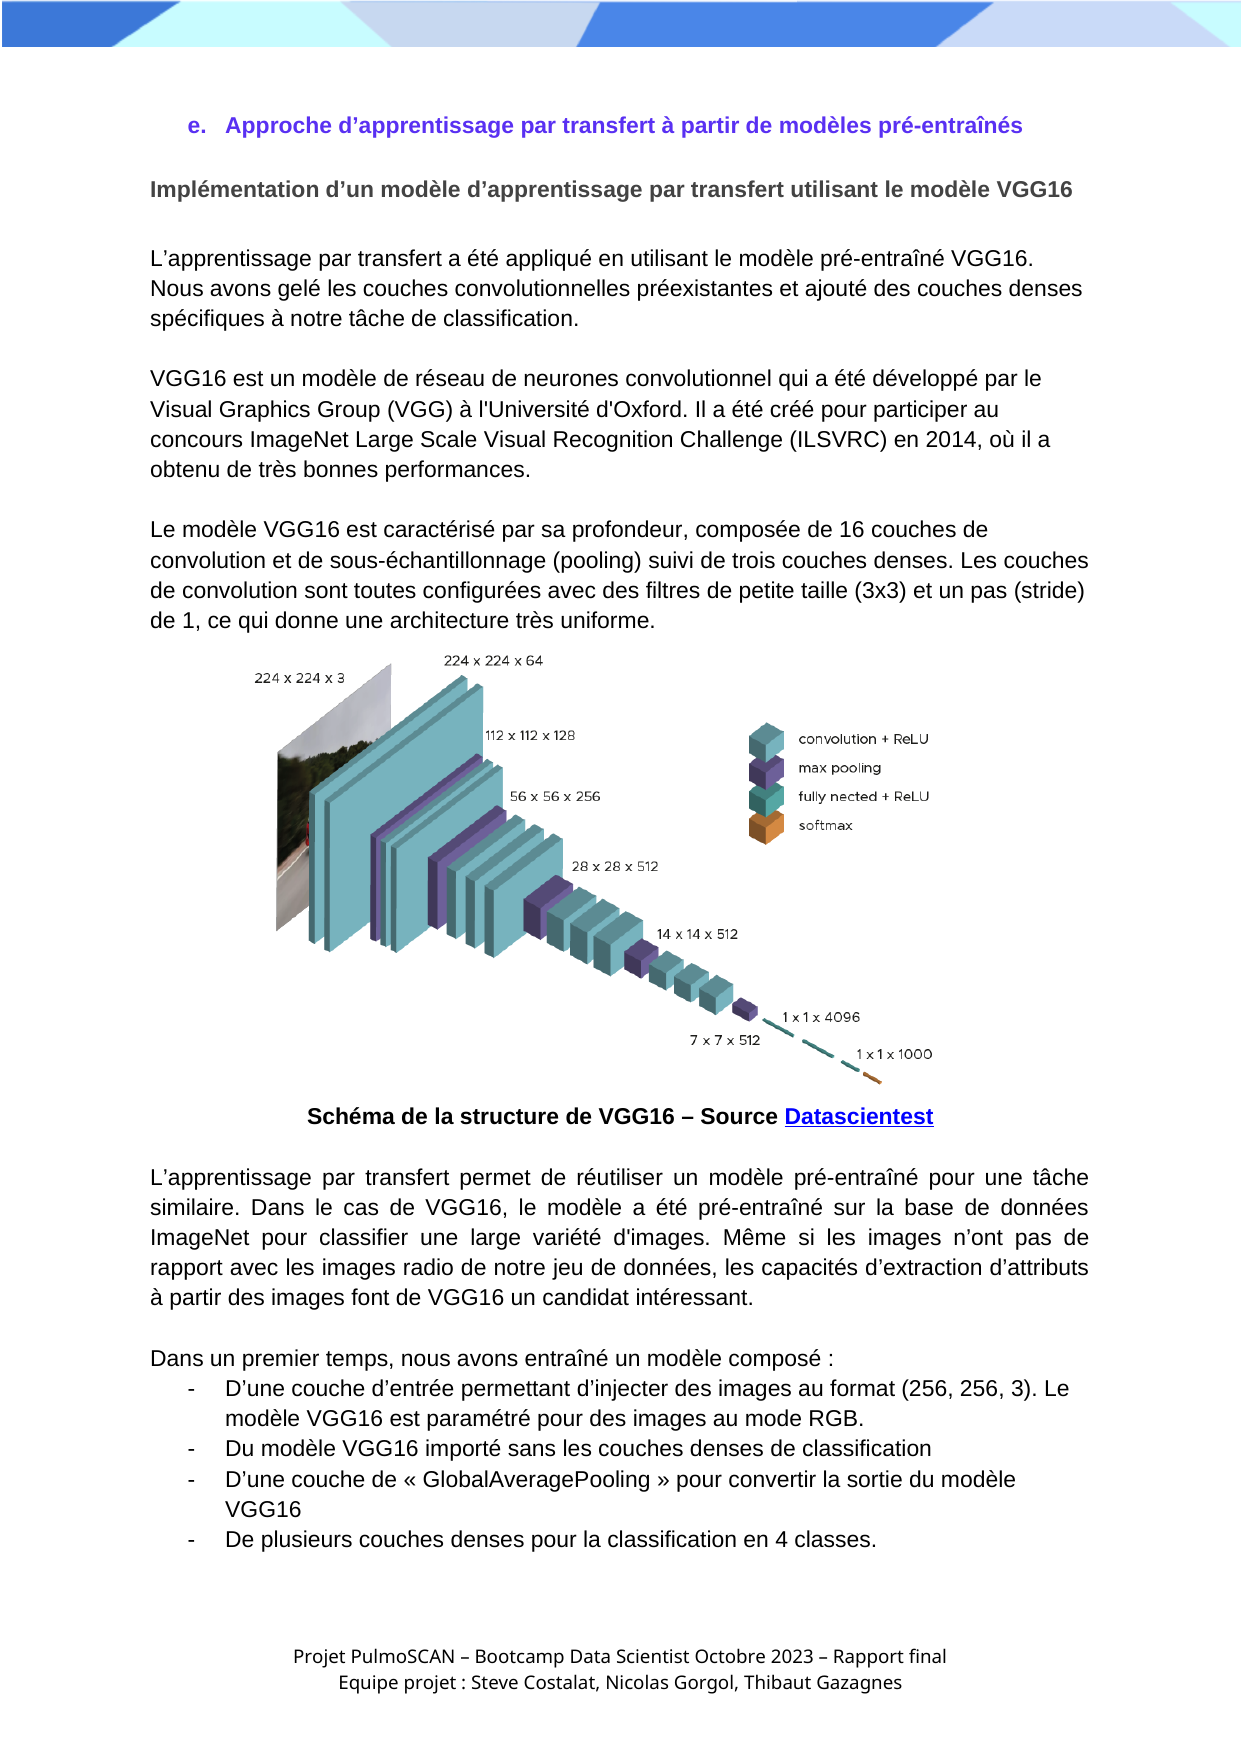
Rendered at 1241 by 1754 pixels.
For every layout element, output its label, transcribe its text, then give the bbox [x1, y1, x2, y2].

text VGG16 est un modèle de réseau de neurones convolutionnel qui a été développé par le Visual Graphics Group (VGG) à l'Université d'Oxford. Il a été créé pour participer au concours ImageNet Large Scale Visual Recognition Challenge (ILSVRC) en 2014, où il a obtenu de très bonnes performances. [150, 365, 1090, 482]
text Dans un premier temps, nous avons entraîné un modèle composé : [150, 1345, 1090, 1371]
subtitle Approche d’apprentissage par transfert à partir de modèles pré-entraînés [187, 112, 1090, 138]
list D’une couche d’entrée permettant d’injecter des images au format (256, 256, 3). Le modèle VGG16 est paramétré pour des images au mode RGB. [187, 1375, 1090, 1432]
text L’apprentissage par transfert permet de réutiliser un modèle pré-entraîné pour une tâche similaire. Dans le cas de VGG16, le modèle a été pré-entraîné sur la base de données ImageNet pour classifier une large variété d'images. Même si les images n’ont pas de rapport avec les images radio de notre jeu de données, les capacités d’extraction d’attributs à partir des images font de VGG16 un candidat intéressant. [150, 1163, 1090, 1311]
text Le modèle VGG16 est caractérisé par sa profondeur, composée de 16 couches de convolution et de sous-échantillonnage (pooling) suivi de trois couches denses. Les couches de convolution sont toutes configurées avec des filtres de petite taille (3x3) et un pas (stride) de 1, ce qui donne une architecture très uniforme. [150, 516, 1090, 633]
picture [3, 2, 1241, 47]
text Schéma de la structure de VGG16 – Source Datascientest [150, 1103, 1090, 1129]
list Du modèle VGG16 importé sans les couches denses de classification [187, 1435, 1090, 1462]
picture [198, 637, 1042, 1100]
list D’une couche de « GlobalAveragePooling » pour convertir la sortie du modèle VGG16 [187, 1466, 1090, 1522]
list De plusieurs couches denses pour la classification en 4 classes. [187, 1526, 1090, 1552]
subtitle Implémentation d’un modèle d’apprentissage par transfert utilisant le modèle VGG16 [150, 176, 1090, 202]
text L’apprentissage par transfert a été appliqué en utilisant le modèle pré-entraîné VGG16. Nous avons gelé les couches convolutionnelles préexistantes et ajouté des couches denses spécifiques à notre tâche de classification. [150, 244, 1090, 331]
